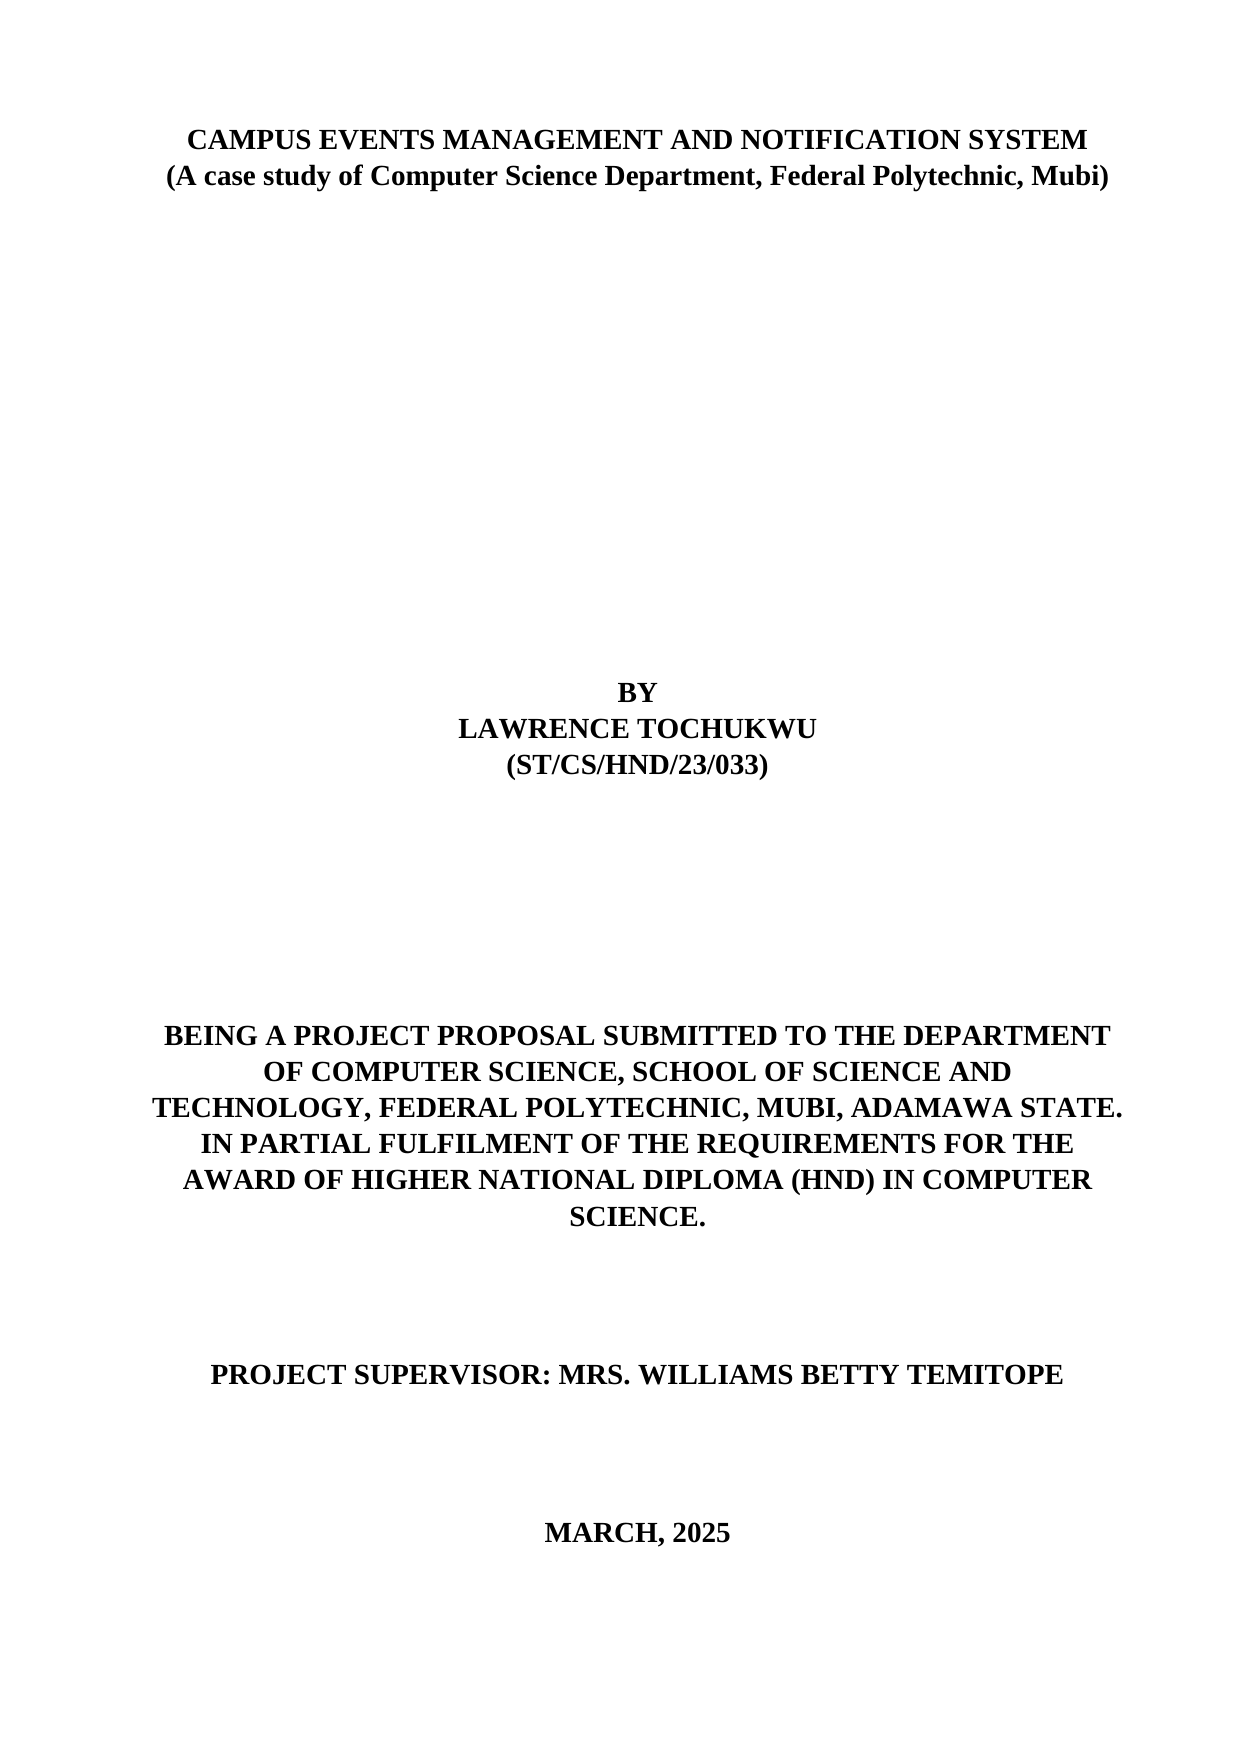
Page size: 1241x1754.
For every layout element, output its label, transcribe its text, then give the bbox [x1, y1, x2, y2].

text BEING A PROJECT PROPOSAL SUBMITTED TO THE DEPARTMENT OF COMPUTER SCIENCE, SCHOOL OF SCIENCE AND TECHNOLOGY, FEDERAL POLYTECHNIC, MUBI, ADAMAWA STATE. IN PARTIAL FULFILMENT OF THE REQUIREMENTS FOR THE AWARD OF HIGHER NATIONAL DIPLOMA (HND) IN COMPUTER SCIENCE. [150, 1018, 1125, 1232]
text MARCH, 2025 [150, 1516, 1125, 1549]
text CAMPUS EVENTS MANAGEMENT AND NOTIFICATION SYSTEM [150, 122, 1125, 155]
text PROJECT SUPERVISOR: MRS. WILLIAMS BETTY TEMITOPE [150, 1357, 1125, 1391]
text (A case study of Computer Science Department, Federal Polytechnic, Mubi) [150, 158, 1125, 192]
text LAWRENCE TOCHUKWU [150, 711, 1125, 745]
text (ST/CS/HND/23/033) [150, 747, 1125, 781]
text BY [150, 675, 1125, 709]
